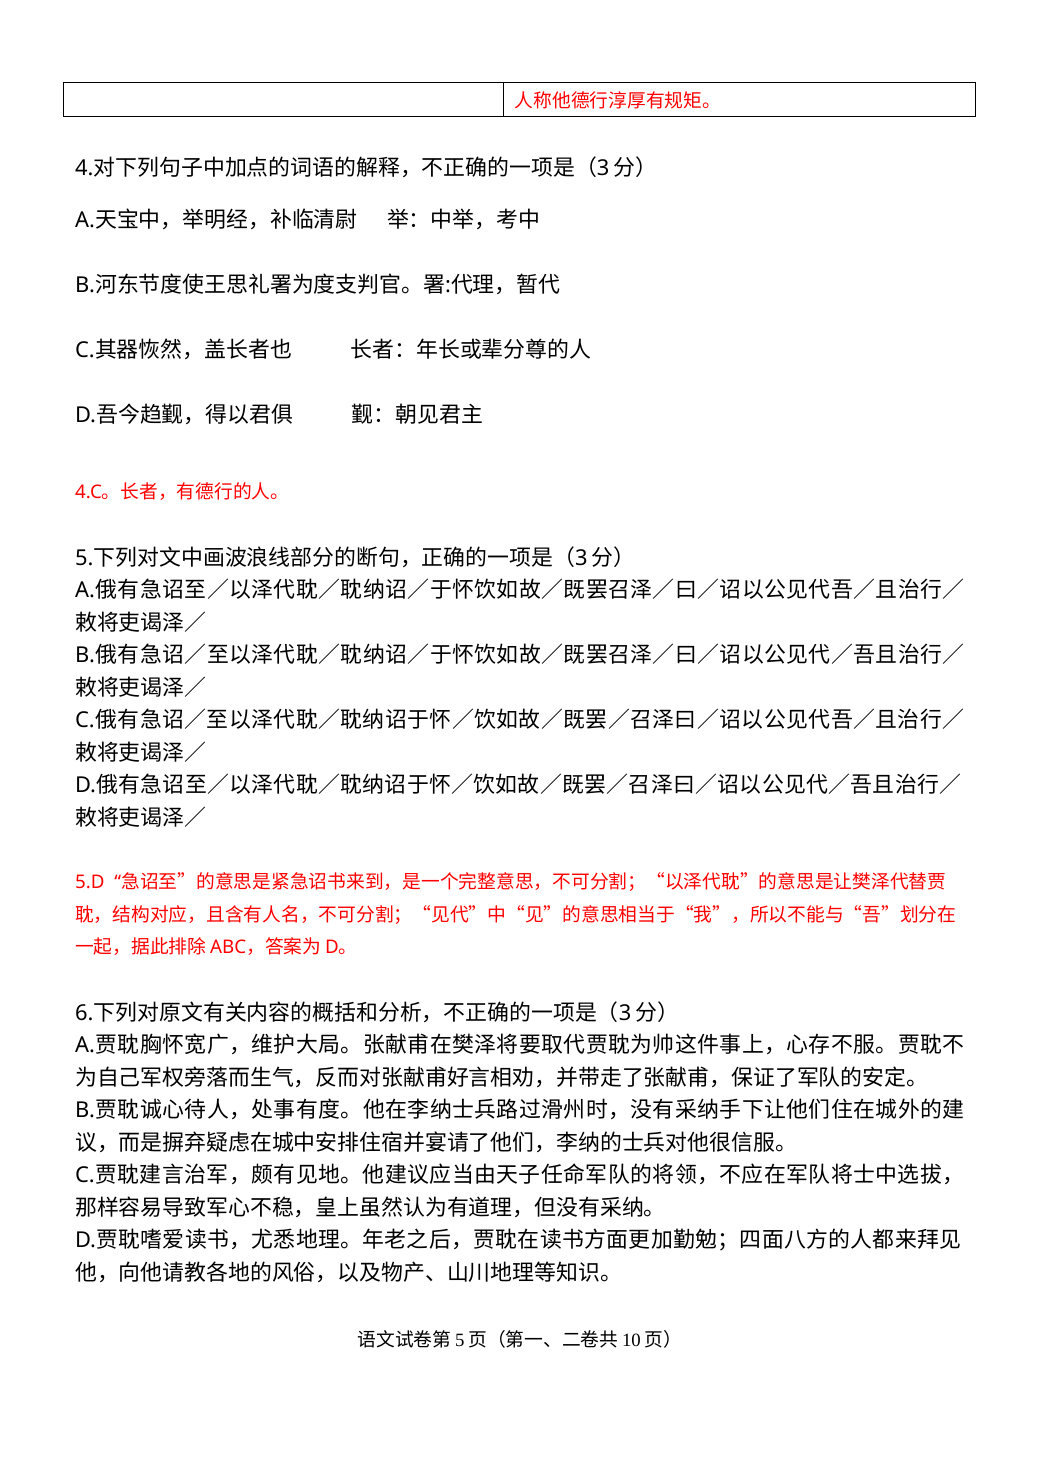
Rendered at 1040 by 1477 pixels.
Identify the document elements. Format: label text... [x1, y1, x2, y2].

text D.贾耽嗜爱读书，尤悉地理。年老之后，贾耽在读书方面更加勤勉；四面八方的人都来拜见他，向他请教各地的风俗，以及物产、山川地理等知识。 [75, 1222, 964, 1287]
text B.河东节度使王思礼署为度支判官。署:代理，暂代 [75, 247, 964, 312]
text A.俄有急诏至／以泽代耽／耽纳诏／于怀饮如故／既罢召泽／曰／诏以公见代吾／且治行／敕将吏谒泽／ [75, 572, 964, 637]
text 4.对下列句子中加点的词语的解释，不正确的一项是（3分） [75, 149, 964, 182]
text A.天宝中，举明经，补临清尉 举：中举，考中 [75, 182, 964, 247]
text 4.C。长者，有德行的人。 [75, 474, 964, 507]
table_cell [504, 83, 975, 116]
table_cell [64, 83, 503, 116]
text 5.下列对文中画波浪线部分的断句，正确的一项是（3分） [75, 539, 964, 572]
text D.俄有急诏至／以泽代耽／耽纳诏于怀／饮如故／既罢／召泽曰／诏以公见代／吾且治行／敕将吏谒泽／ [75, 767, 964, 832]
text 6.下列对原文有关内容的概括和分析，不正确的一项是（3分） [75, 994, 964, 1027]
text B.俄有急诏／至以泽代耽／耽纳诏／于怀饮如故／既罢召泽／曰／诏以公见代／吾且治行／敕将吏谒泽／ [75, 637, 964, 702]
text D.吾今趋觐，得以君俱 觐：朝见君主 [75, 377, 964, 442]
text C.其器恢然，盖长者也 长者：年长或辈分尊的人 [75, 312, 964, 377]
text B.贾耽诚心待人，处事有度。他在李纳士兵路过滑州时，没有采纳手下让他们住在城外的建议，而是摒弃疑虑在城中安排住宿并宴请了他们，李纳的士兵对他很信服。 [75, 1092, 964, 1157]
text C.贾耽建言治军，颇有见地。他建议应当由天子任命军队的将领，不应在军队将士中选拔，那样容易导致军心不稳，皇上虽然认为有道理，但没有采纳。 [75, 1157, 964, 1222]
text C.俄有急诏／至以泽代耽／耽纳诏于怀／饮如故／既罢／召泽曰／诏以公见代吾／且治行／敕将吏谒泽／ [75, 702, 964, 767]
text 5.D “急诏至”的意思是紧急诏书来到，是一个完整意思，不可分割；“以泽代耽”的意思是让樊泽代替贾耽，结构对应，且含有人名，不可分割；“见代”中“见”的意思相当于“我”，所以不能与“吾”划分在一起，据此排除ABC，答案为D。 [75, 864, 964, 962]
text A.贾耽胸怀宽广，维护大局。张献甫在樊泽将要取代贾耽为帅这件事上，心存不服。贾耽不为自己军权旁落而生气，反而对张献甫好言相劝，并带走了张献甫，保证了军队的安定。 [75, 1027, 964, 1092]
